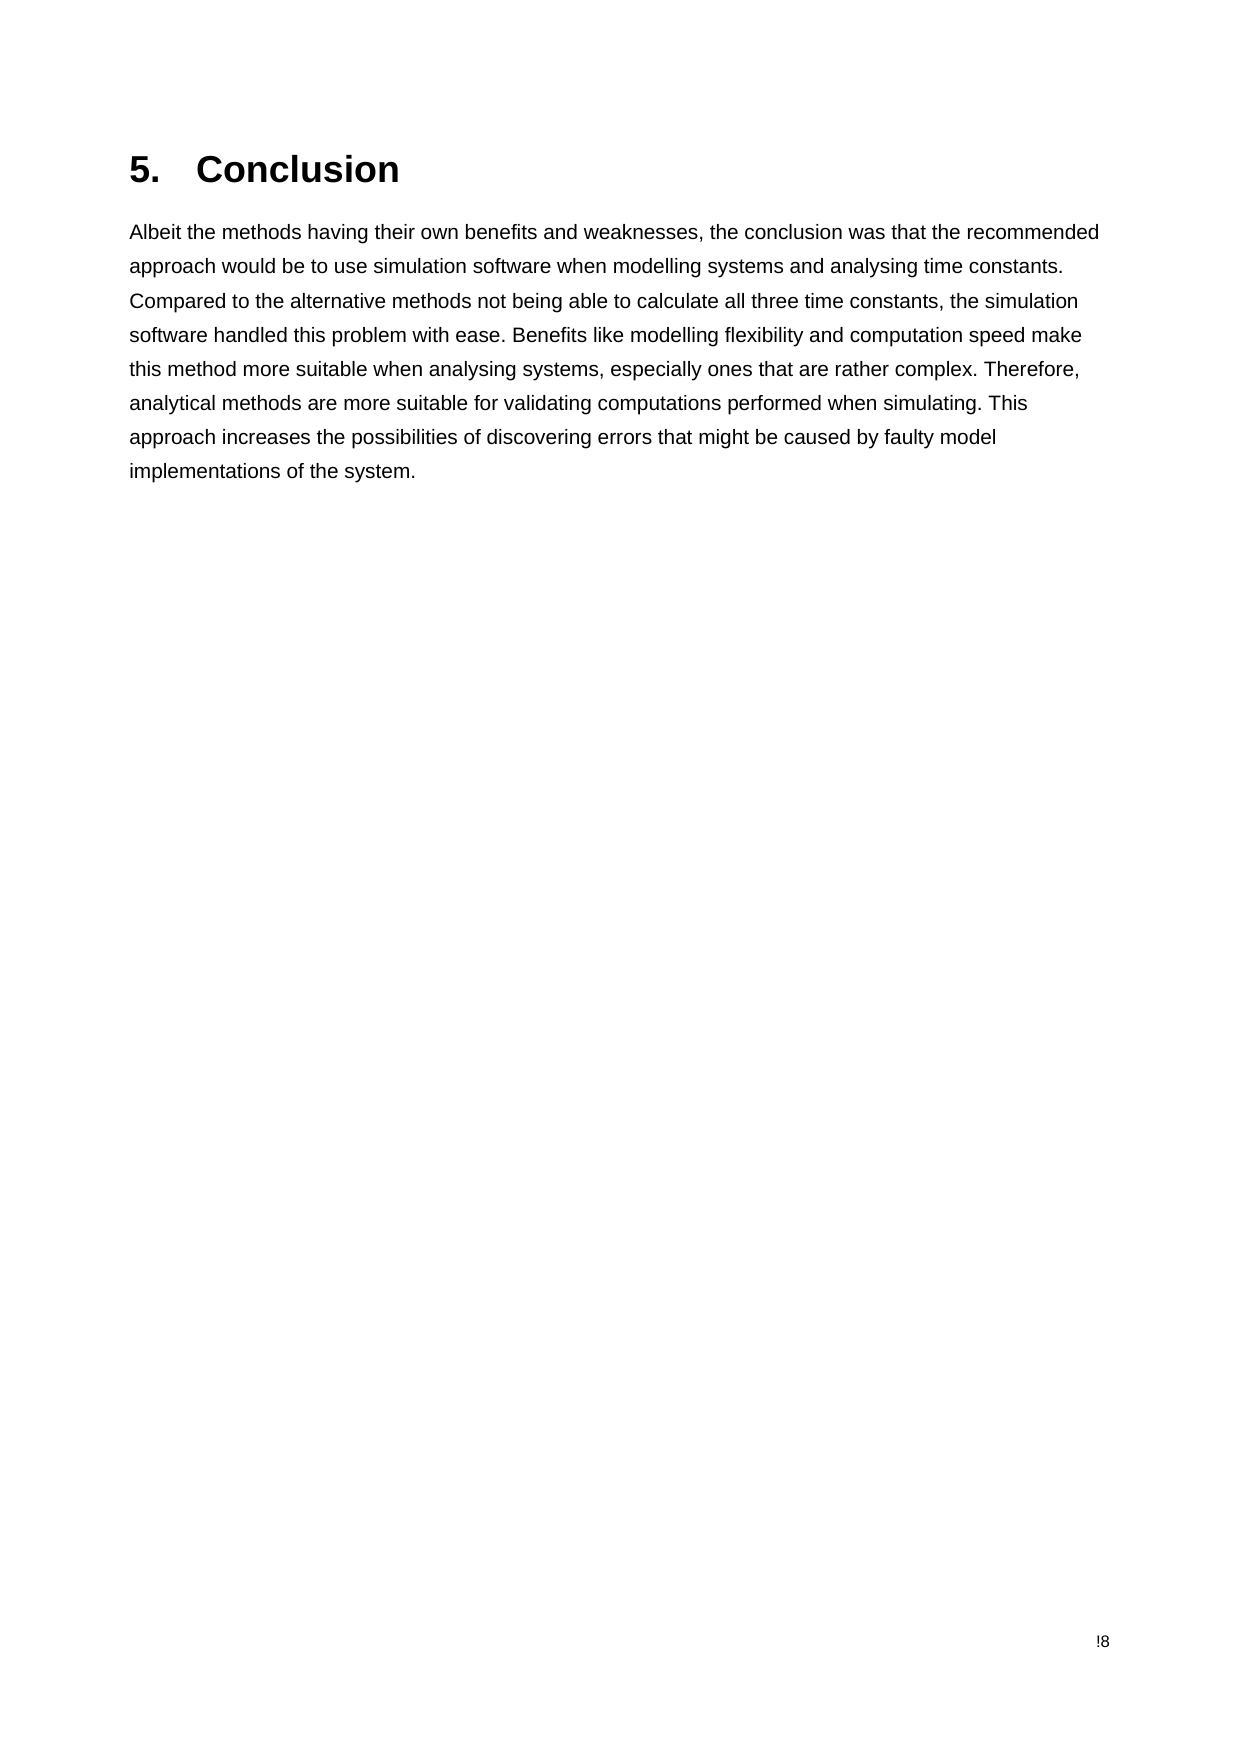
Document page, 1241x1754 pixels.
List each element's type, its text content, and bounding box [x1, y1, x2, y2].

text !8 [1096, 1632, 1111, 1651]
text Albeit the methods having their own benefits and weaknesses, the conclusion was that the recommended approach would be to use simulation software when modelling systems and analysing time constants. Compared to the alternative methods not being able to calculate all three time constants, the simulation software handled this problem with ease. Benefits like modelling flexibility and computation speed make this method more suitable when analysing systems, especially ones that are rather complex. Therefore, analytical methods are more suitable for validating computations performed when simulating. This approach increases the possibilities of discovering errors that might be caused by faulty model implementations of the system. [129, 212, 1101, 486]
text 5. Conclusion [129, 147, 1111, 191]
